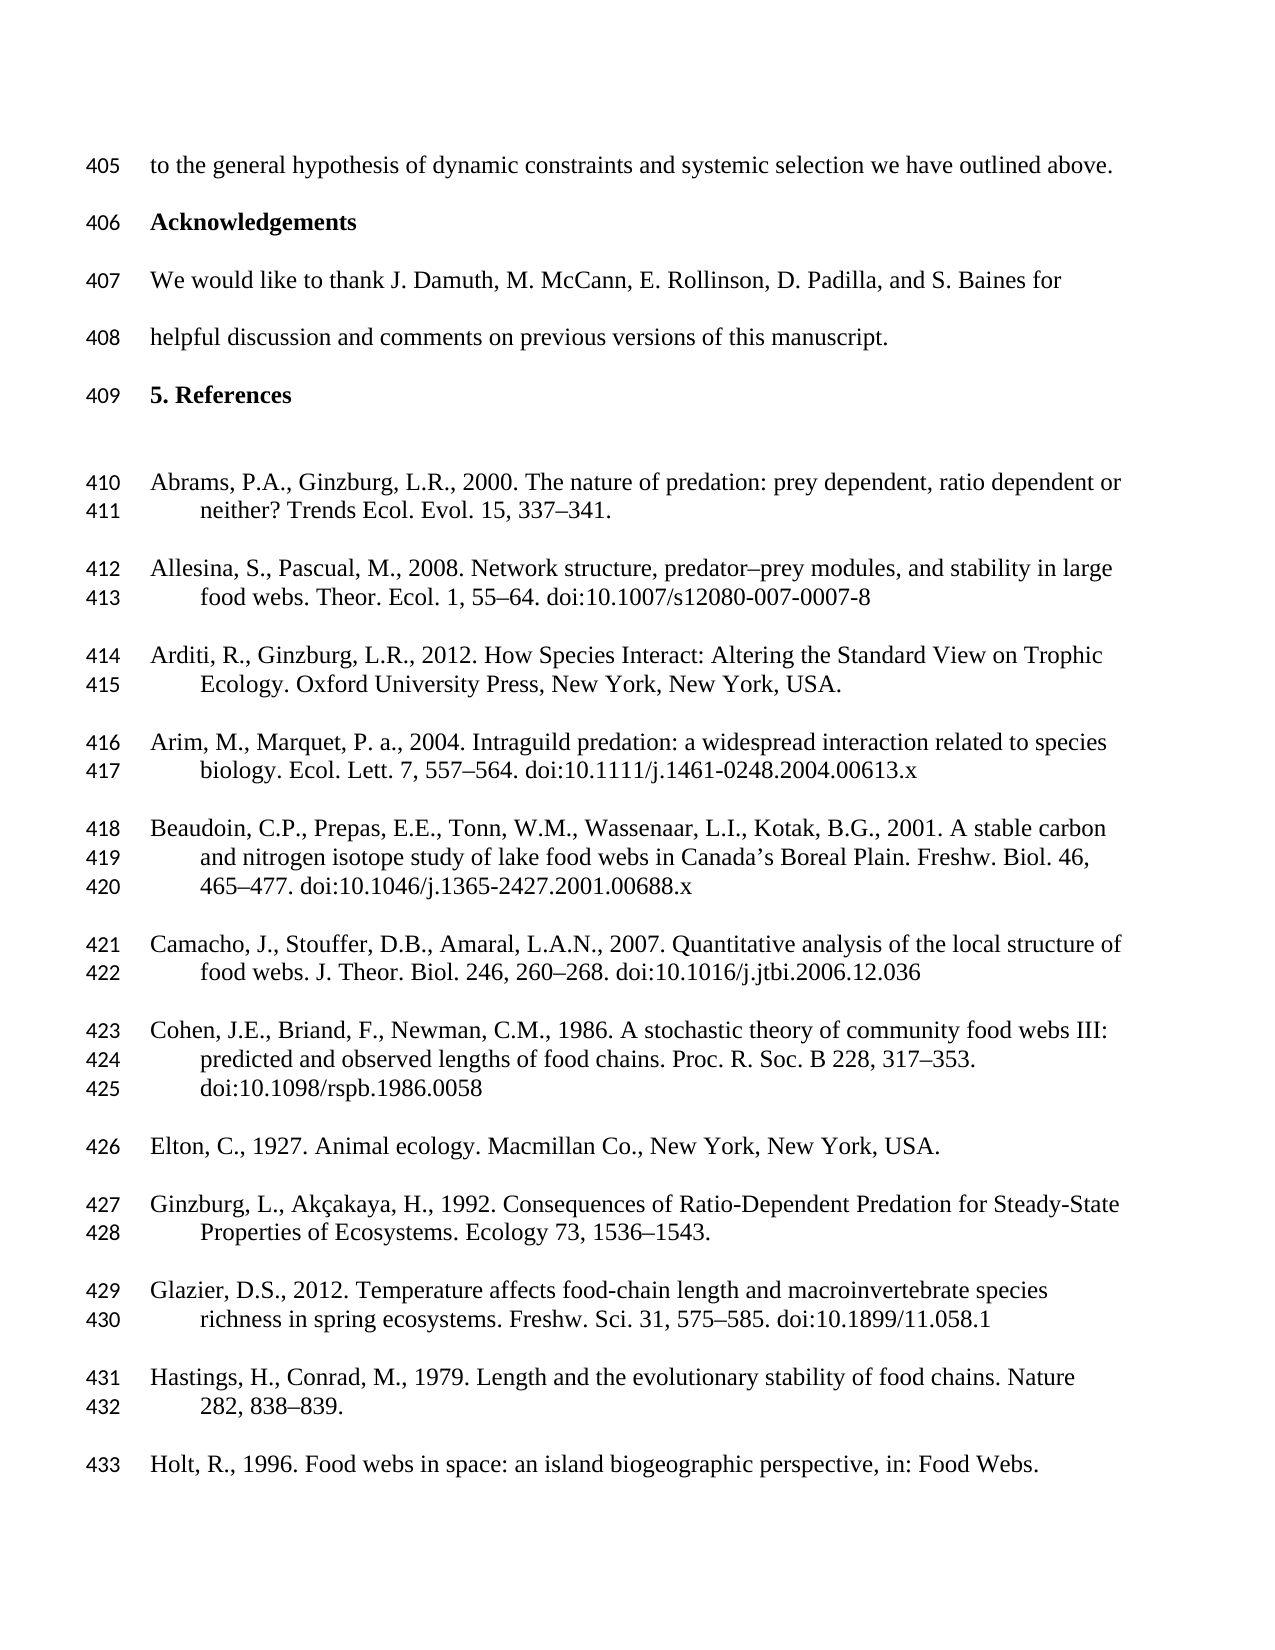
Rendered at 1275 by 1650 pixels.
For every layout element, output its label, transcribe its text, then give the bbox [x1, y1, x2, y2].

text Ginzburg, L., Akçakaya, H., 1992. Consequences of Ratio-Dependent Predation for Steady-State Properties of Ecosystems. Ecology 73, 1536–1543. [150, 1189, 1125, 1246]
text Arim, M., Marquet, P. a., 2004. Intraguild predation: a widespread interaction related to species biology. Ecol. Lett. 7, 557–564. doi:10.1111/j.1461-0248.2004.00613.x [150, 727, 1125, 784]
text Arditi, R., Ginzburg, L.R., 2012. How Species Interact: Altering the Standard View on Trophic Ecology. Oxford University Press, New York, New York, USA. [150, 640, 1125, 697]
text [150, 150, 1125, 236]
text Camacho, J., Stouffer, D.B., Amaral, L.A.N., 2007. Quantitative analysis of the local structure of food webs. J. Theor. Biol. 246, 260–268. doi:10.1016/j.jtbi.2006.12.036 [150, 929, 1125, 986]
text Glazier, D.S., 2012. Temperature affects food-chain length and macroinvertebrate species richness in spring ecosystems. Freshw. Sci. 31, 575–585. doi:10.1899/11.058.1 [150, 1275, 1125, 1333]
text 5. References [150, 380, 1125, 409]
text Cohen, J.E., Briand, F., Newman, C.M., 1986. A stochastic theory of community food webs III: predicted and observed lengths of food chains. Proc. R. Soc. B 228, 317–353. doi:10.1098/rspb.1986.0058 [150, 1015, 1125, 1102]
text Elton, C., 1927. Animal ecology. Macmillan Co., New York, New York, USA. [150, 1131, 1125, 1159]
text Beaudoin, C.P., Prepas, E.E., Tonn, W.M., Wassenaar, L.I., Kotak, B.G., 2001. A stable carbon and nitrogen isotope study of lake food webs in Canada’s Boreal Plain. Freshw. Biol. 46, 465–477. doi:10.1046/j.1365-2427.2001.00688.x [150, 813, 1125, 899]
text Abrams, P.A., Ginzburg, L.R., 2000. The nature of predation: prey dependent, ratio dependent or neither? Trends Ecol. Evol. 15, 337–341. [150, 467, 1125, 524]
text Hastings, H., Conrad, M., 1979. Length and the evolutionary stability of food chains. Nature 282, 838–839. [150, 1362, 1125, 1419]
text We would like to thank J. Damuth, M. McCann, E. Rollinson, D. Padilla, and S. Baines for helpful discussion and comments on previous versions of this manuscript. [150, 265, 1125, 351]
text Allesina, S., Pascual, M., 2008. Network structure, predator–prey modules, and stability in large food webs. Theor. Ecol. 1, 55–64. doi:10.1007/s12080-007-0007-8 [150, 553, 1125, 611]
text Holt, R., 1996. Food webs in space: an island biogeographic perspective, in: Food Webs. [150, 1449, 1125, 1477]
